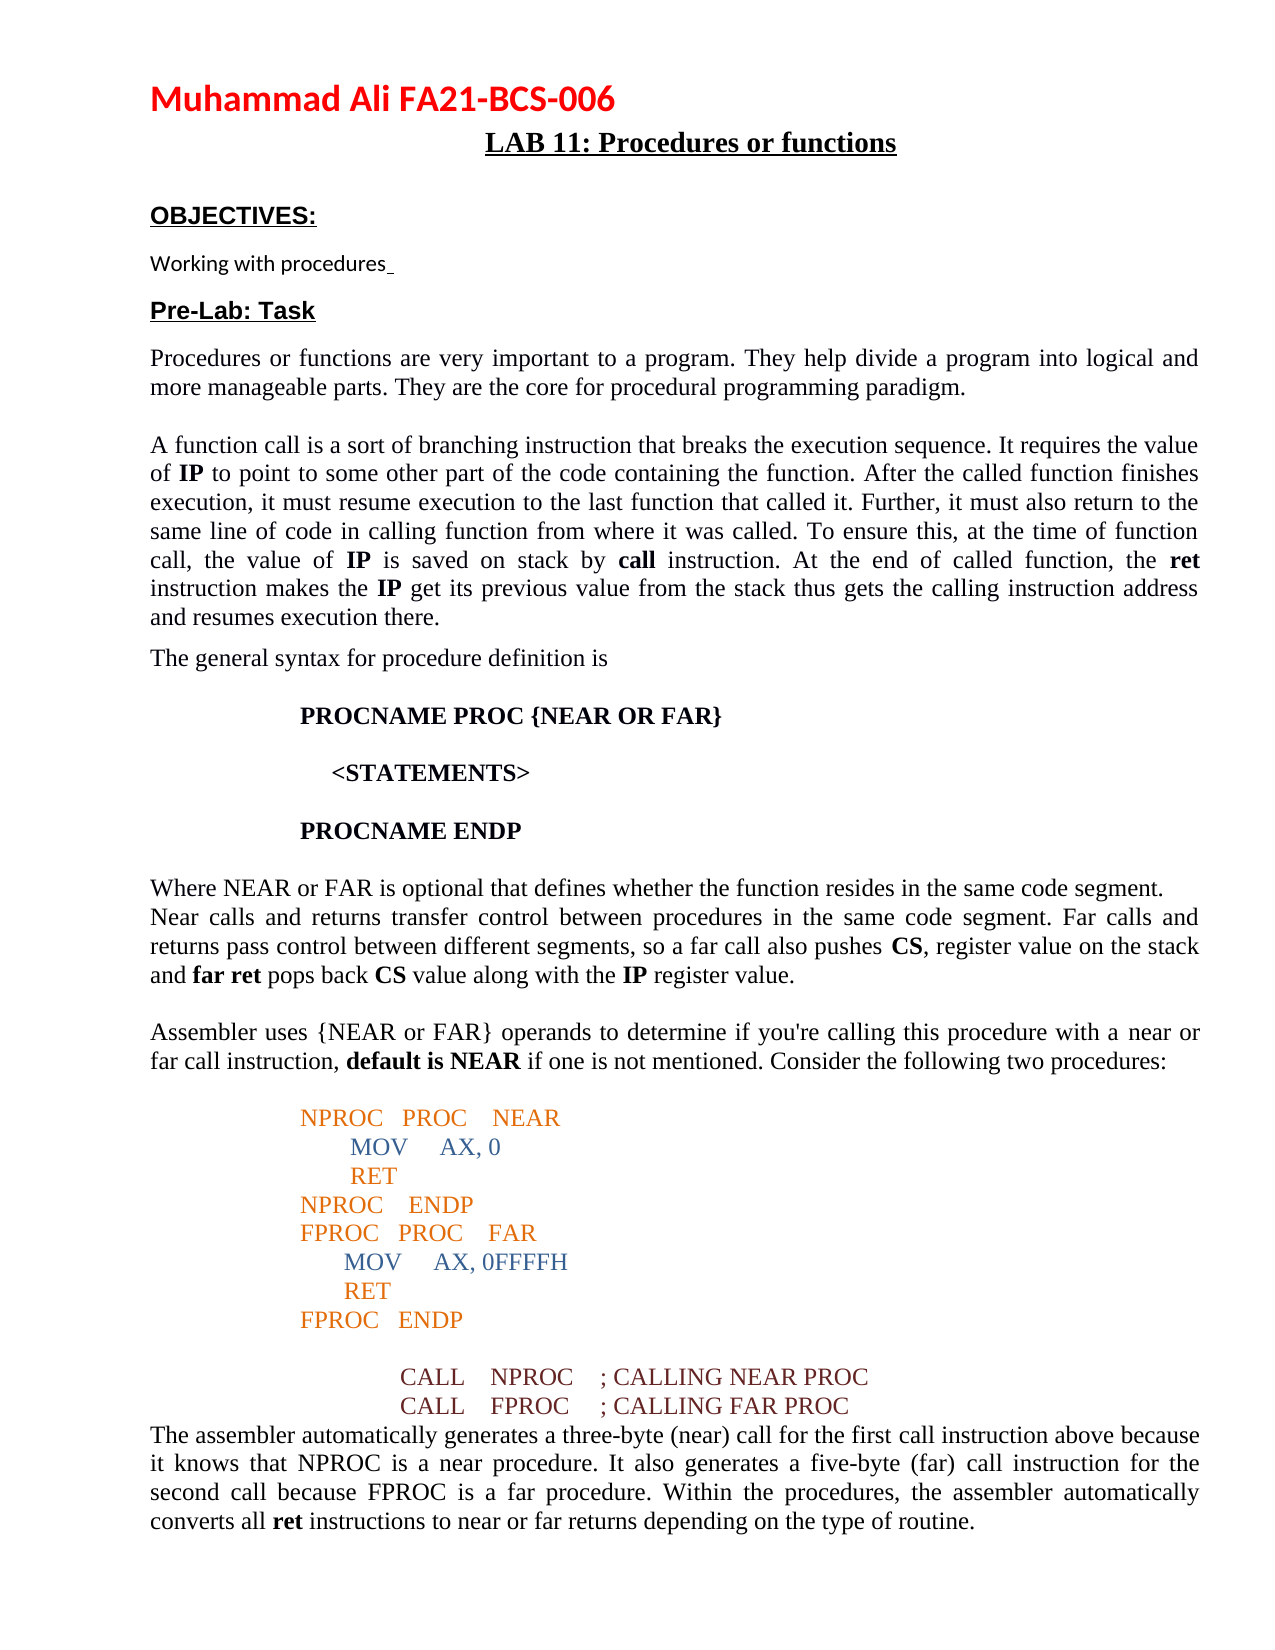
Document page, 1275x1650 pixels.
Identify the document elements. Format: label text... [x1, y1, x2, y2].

text Assembler uses {NEAR or FAR} operands to determine if you're calling this procedure with a near or far call instruction, default is NEAR if one is not mentioned. Consider the following two procedures: [150, 1017, 1200, 1075]
text FPROC PROC FAR [300, 1218, 1200, 1247]
text Pre-Lab: Task [150, 296, 1200, 324]
text A function call is a sort of branching instruction that breaks the execution sequence. It requires the value of IP to point to some other part of the code containing the function. After the called function finishes execution, it must resume execution to the last function that called it. Further, it must also return to the same line of code in calling function from where it was called. To ensure this, at the time of function call, the value of IP is saved on stack by call instruction. At the end of called function, the ret instruction makes the IP get its previous value from the stack thus gets the calling instruction address and resumes execution there. [150, 430, 1200, 631]
text CALL NPROC ; CALLING NEAR PROC [300, 1362, 1200, 1391]
text Procedures or functions are very important to a program. They help divide a program into logical and more manageable parts. They are the core for procedural programming paradigm. [150, 343, 1200, 401]
text MOV AX, 0 [300, 1132, 1200, 1161]
text RET [300, 1276, 1200, 1305]
text CALL FPROC ; CALLING FAR PROC [300, 1391, 1200, 1420]
text NPROC ENDP [300, 1190, 1200, 1218]
text NPROC PROC NEAR [300, 1103, 1200, 1132]
text Where NEAR or FAR is optional that defines whether the function resides in the same code segment. [150, 873, 1200, 902]
text Near calls and returns transfer control between procedures in the same code segment. Far calls and returns pass control between different segments, so a far call also pushes CS, register value on the stack and far ret pops back CS value along with the IP register value. [150, 902, 1200, 988]
text RET [300, 1161, 1200, 1190]
text The assembler automatically generates a three-byte (near) call for the first call instruction above because it knows that NPROC is a near procedure. It also generates a five-byte (far) call instruction for the second call because FPROC is a far procedure. Within the procedures, the assembler automatically converts all ret instructions to near or far returns depending on the type of routine. [150, 1420, 1200, 1535]
text The general syntax for procedure definition is [150, 643, 1200, 672]
text Working with procedures [150, 249, 1200, 277]
text MOV AX, 0FFFFH [300, 1247, 1200, 1276]
text PROCNAME PROC {NEAR OR FAR} [300, 701, 1200, 730]
subtitle LAB 11: Procedures or functions [181, 125, 1200, 158]
text <STATEMENTS> [300, 758, 1200, 787]
text FPROC ENDP [300, 1305, 1200, 1333]
text OBJECTIVES: [150, 201, 1200, 230]
text PROCNAME ENDP [300, 816, 1200, 845]
